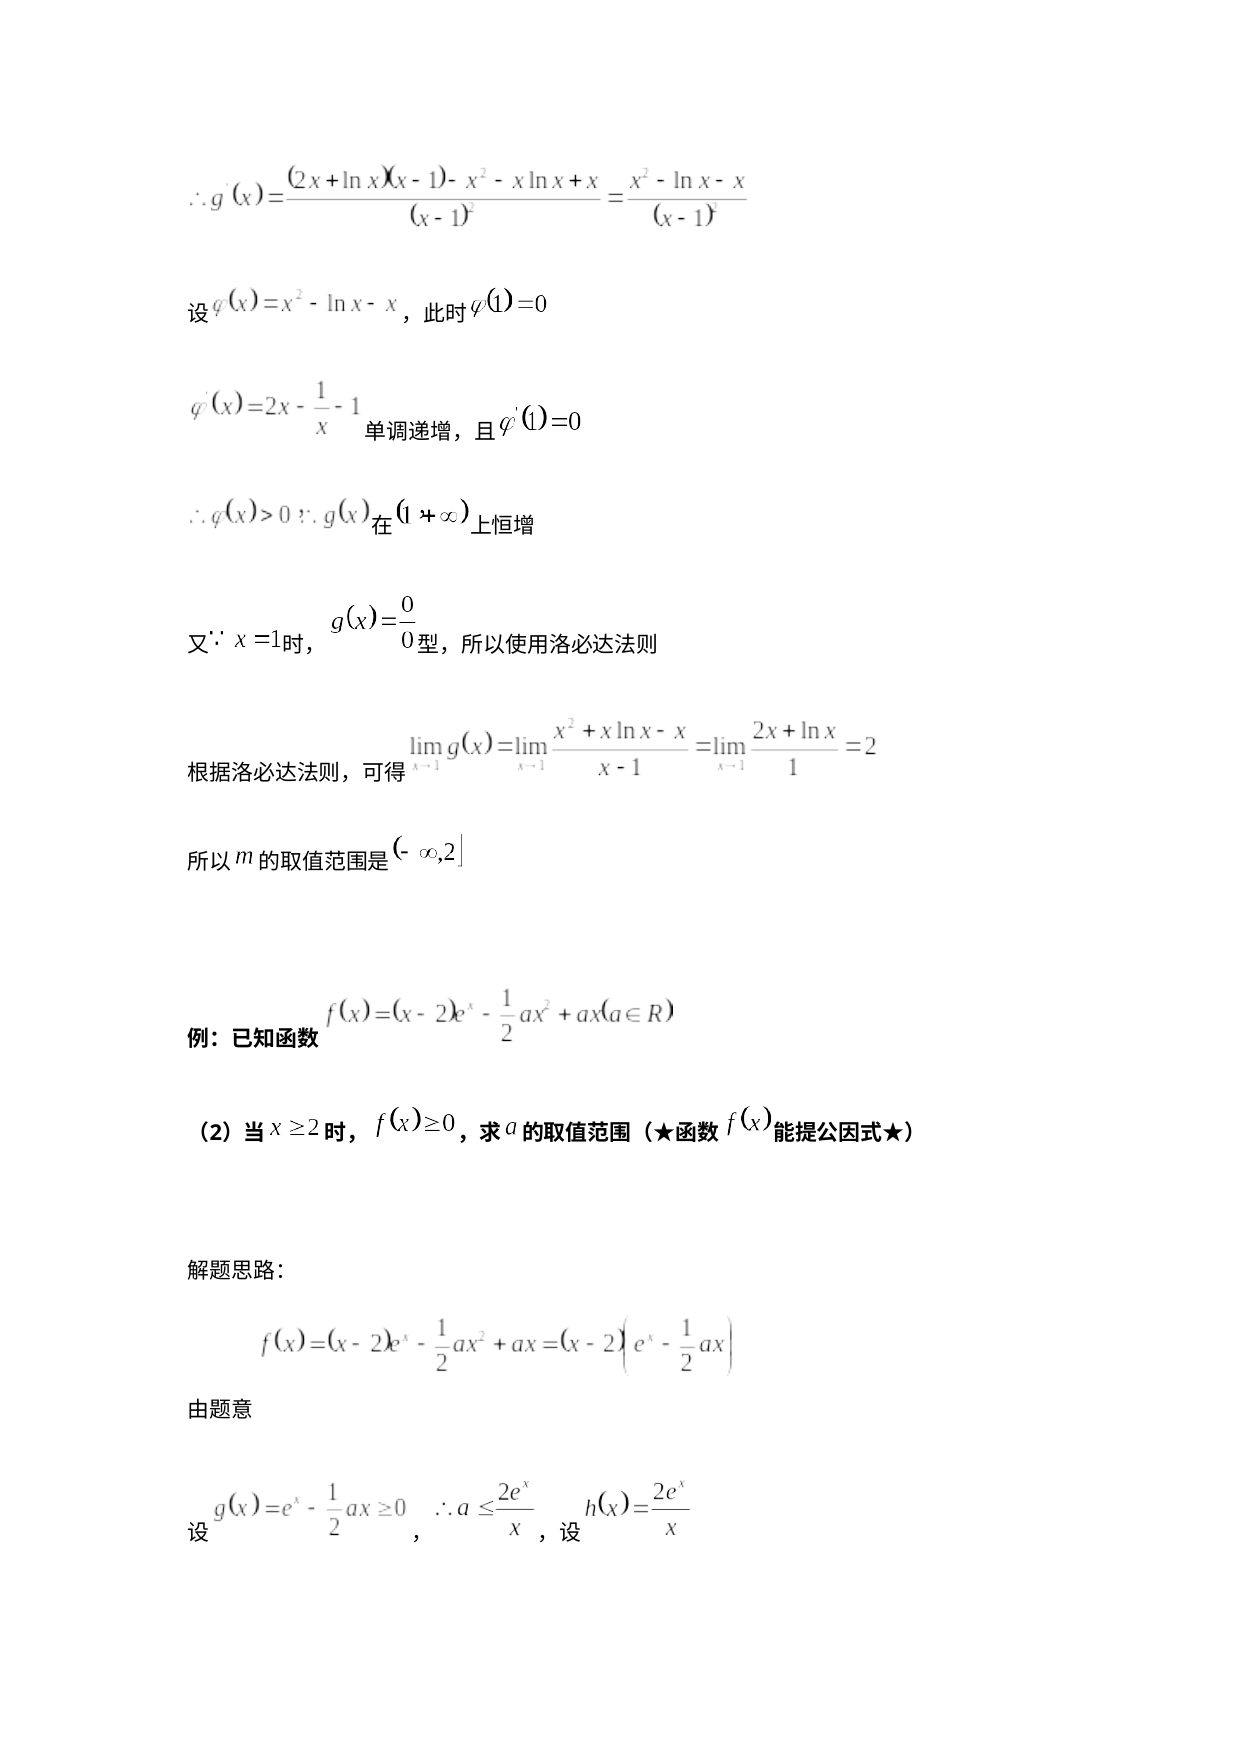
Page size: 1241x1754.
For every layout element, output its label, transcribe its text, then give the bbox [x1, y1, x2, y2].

list 单调递增，且 [187, 375, 1053, 472]
text 例：已知函数 [187, 982, 1053, 1080]
text （2）当时，，求的取值范围（★函数能提公因式★） [187, 1105, 1053, 1170]
list 设，，设 [187, 1472, 1053, 1569]
list 所以的取值范围是 [187, 834, 1053, 899]
list 根据洛必达法则，可得 [187, 711, 1053, 809]
list 在上恒增 [187, 498, 1053, 563]
list 设，此时 [187, 284, 1053, 349]
list 由题意 [187, 1311, 1053, 1441]
list 解题思路： [187, 1253, 1053, 1286]
list 又时，型，所以使用洛必达法则 [187, 588, 1053, 686]
